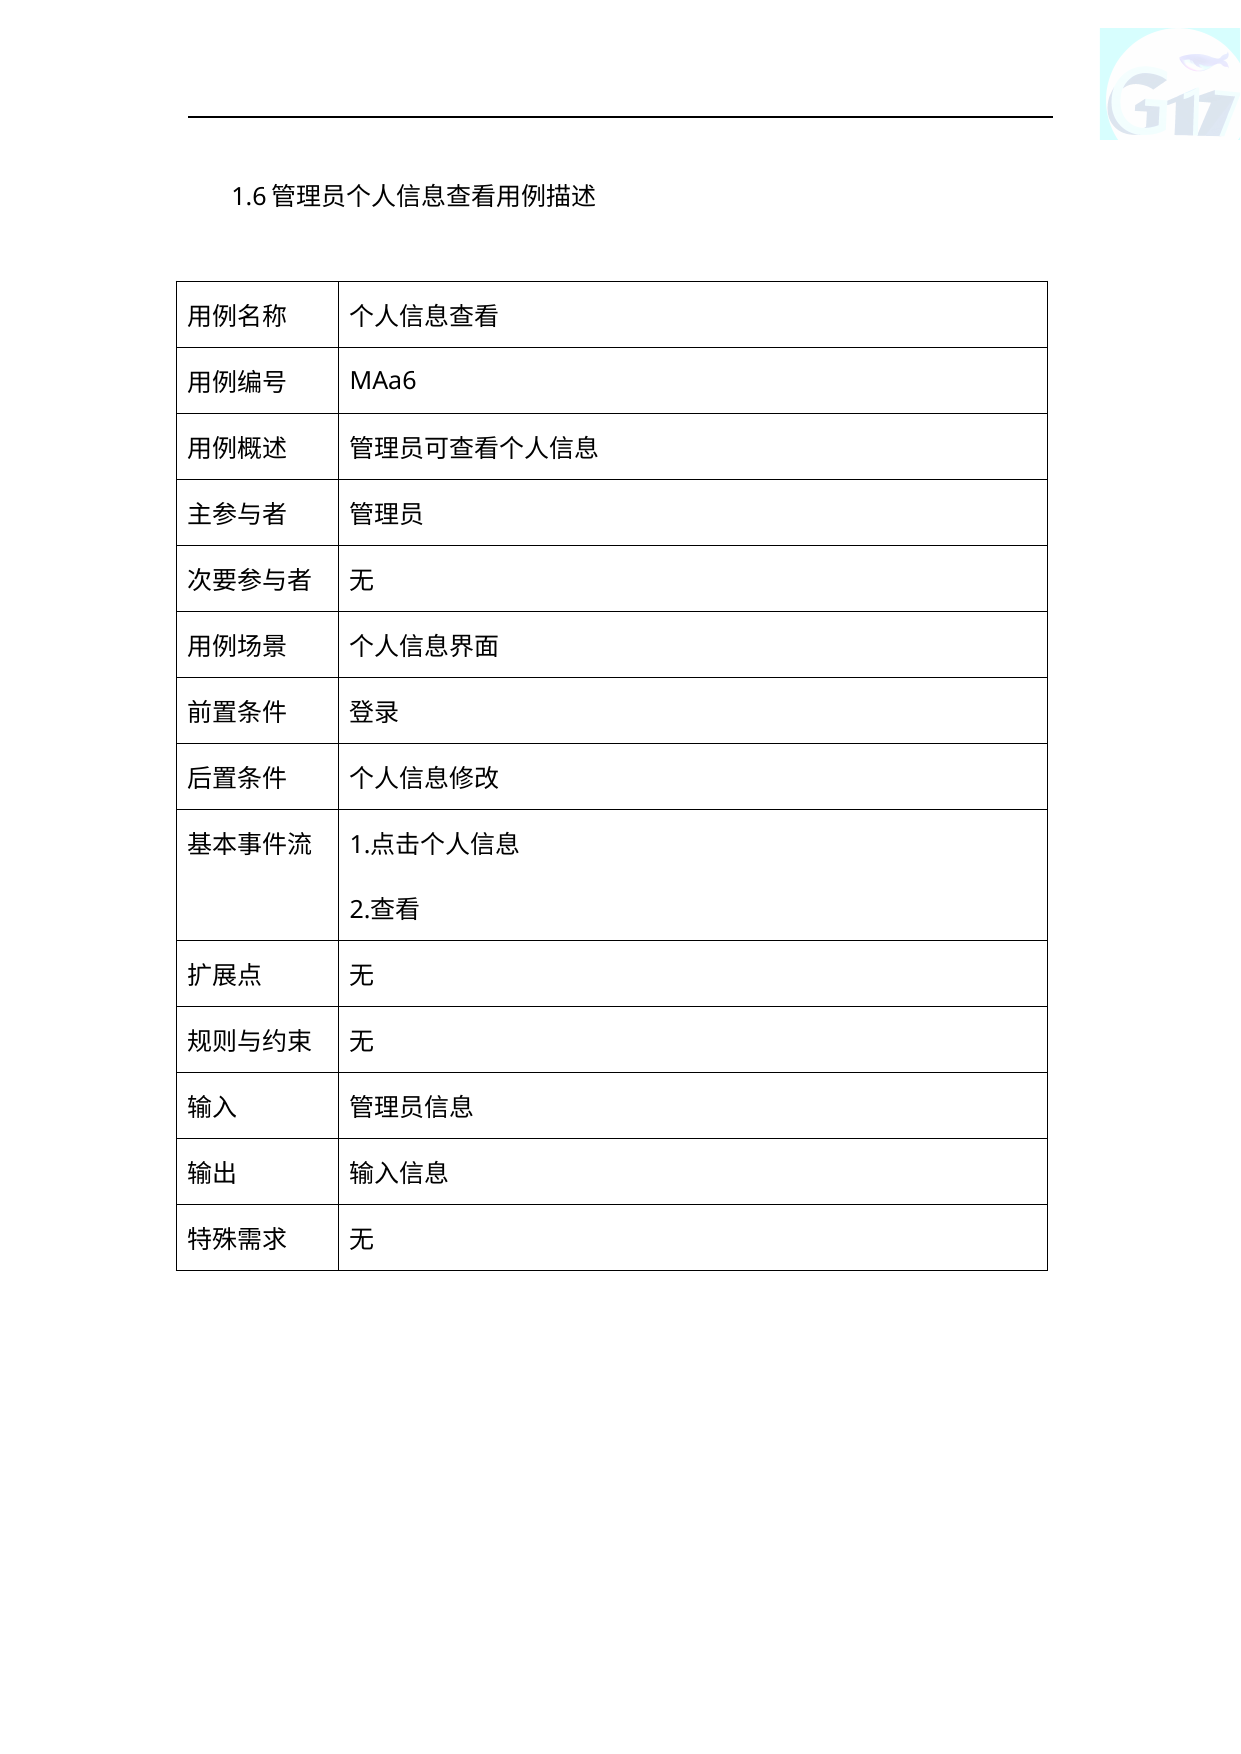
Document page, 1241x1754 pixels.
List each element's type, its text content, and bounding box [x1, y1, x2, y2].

table_cell 无 [339, 1205, 1047, 1270]
table_cell 个人信息修改 [339, 744, 1047, 809]
table_cell 个人信息界面 [339, 612, 1047, 677]
table_cell 无 [339, 941, 1047, 1006]
table_cell 输入 [177, 1073, 338, 1138]
table_cell MAa6 [339, 348, 1047, 413]
table_cell 用例编号 [177, 348, 338, 413]
table_cell 前置条件 [177, 678, 338, 743]
table_cell 输入信息 [339, 1139, 1047, 1204]
table_cell 登录 [339, 678, 1047, 743]
table_cell 1.点击个人信息 2.查看 [339, 810, 1047, 940]
table_cell 管理员可查看个人信息 [339, 414, 1047, 479]
table_cell 主参与者 [177, 480, 338, 545]
table_cell 用例场景 [177, 612, 338, 677]
table_header 用例名称 [177, 282, 338, 347]
table_cell 特殊需求 [177, 1205, 338, 1270]
table_cell 扩展点 [177, 941, 338, 1006]
table_cell 基本事件流 [177, 810, 338, 940]
table_cell 次要参与者 [177, 546, 338, 611]
table_cell 无 [339, 1007, 1047, 1072]
table_cell 无 [339, 546, 1047, 611]
table_cell 规则与约束 [177, 1007, 338, 1072]
table_cell 输出 [177, 1139, 338, 1204]
table_header 个人信息查看 [339, 282, 1047, 347]
table_cell 后置条件 [177, 744, 338, 809]
table_cell 管理员信息 [339, 1073, 1047, 1138]
table_cell 用例概述 [177, 414, 338, 479]
subtitle 1.6管理员个人信息查看用例描述 [187, 162, 1053, 227]
table_cell 管理员 [339, 480, 1047, 545]
